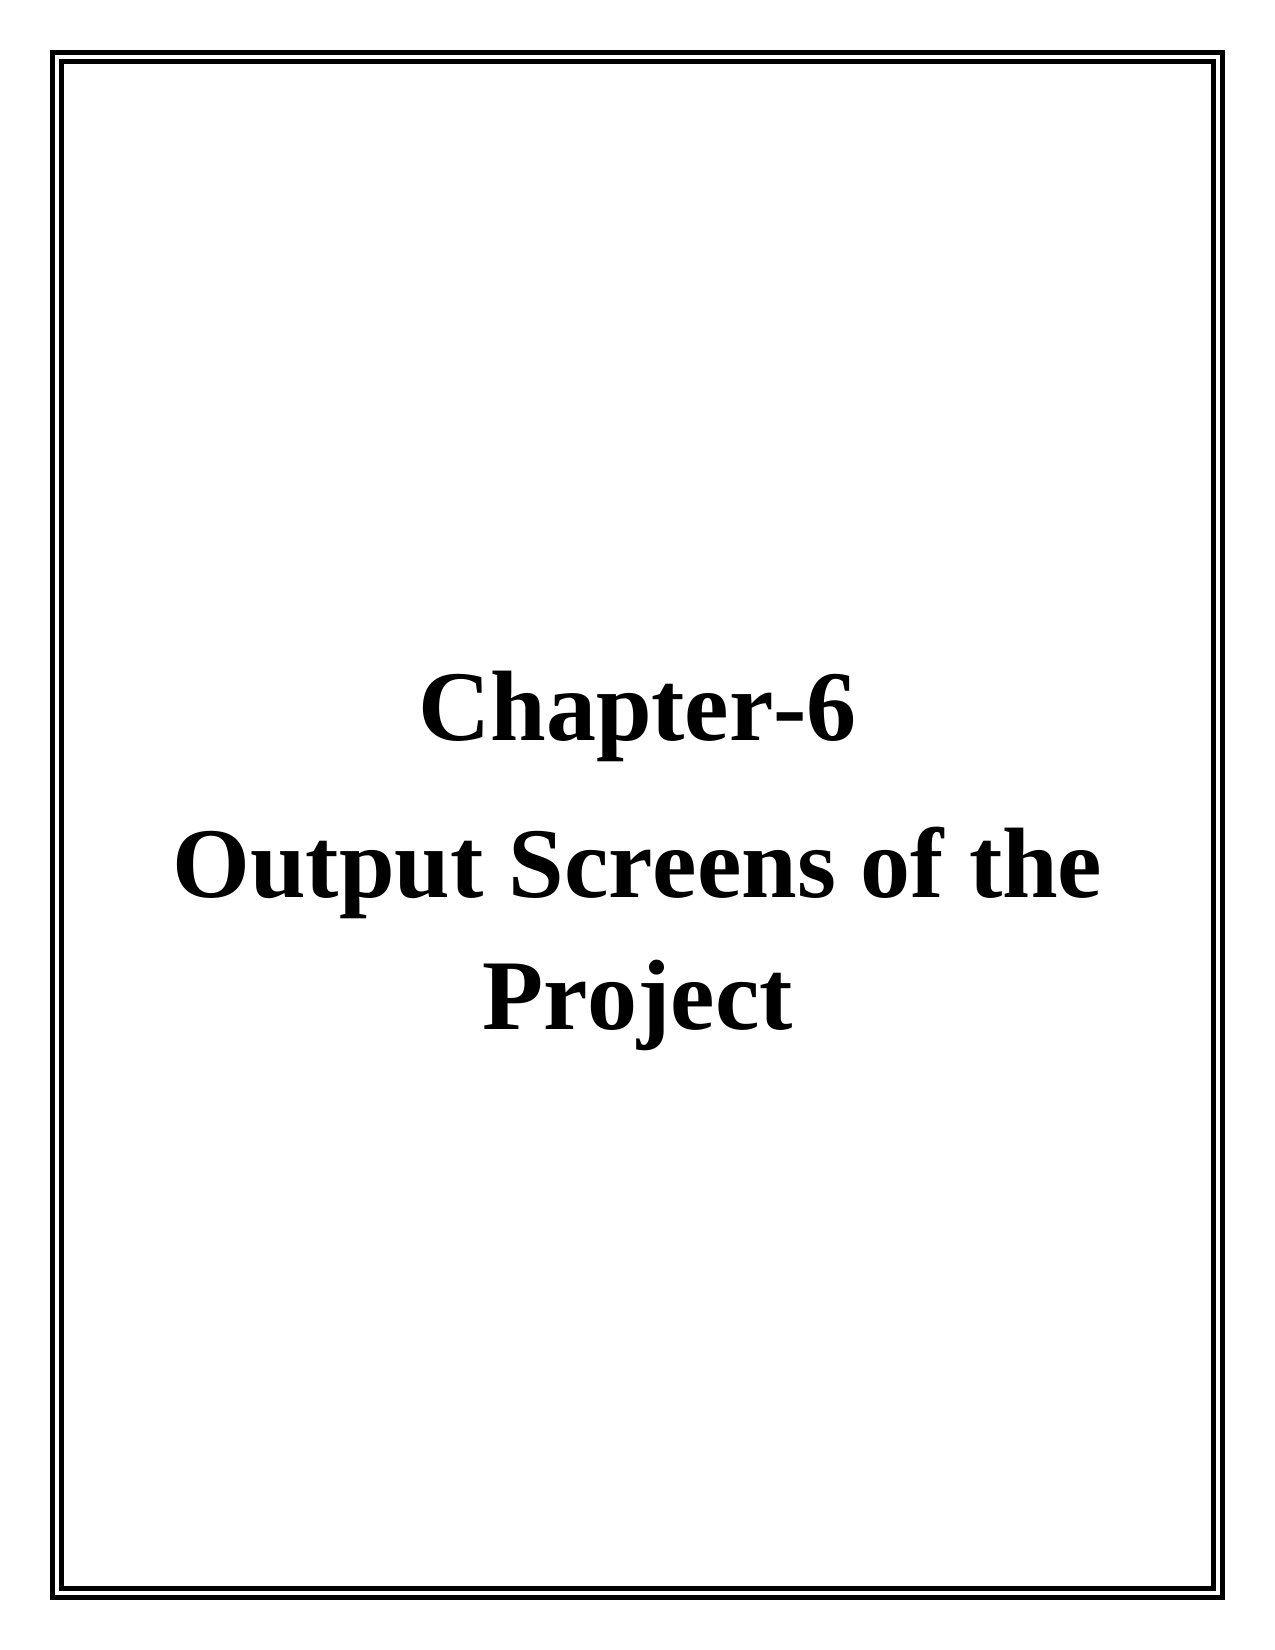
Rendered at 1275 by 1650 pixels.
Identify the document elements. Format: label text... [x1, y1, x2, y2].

text Output Screens of the Project [150, 804, 1125, 1051]
text Chapter-6 [150, 647, 1125, 762]
